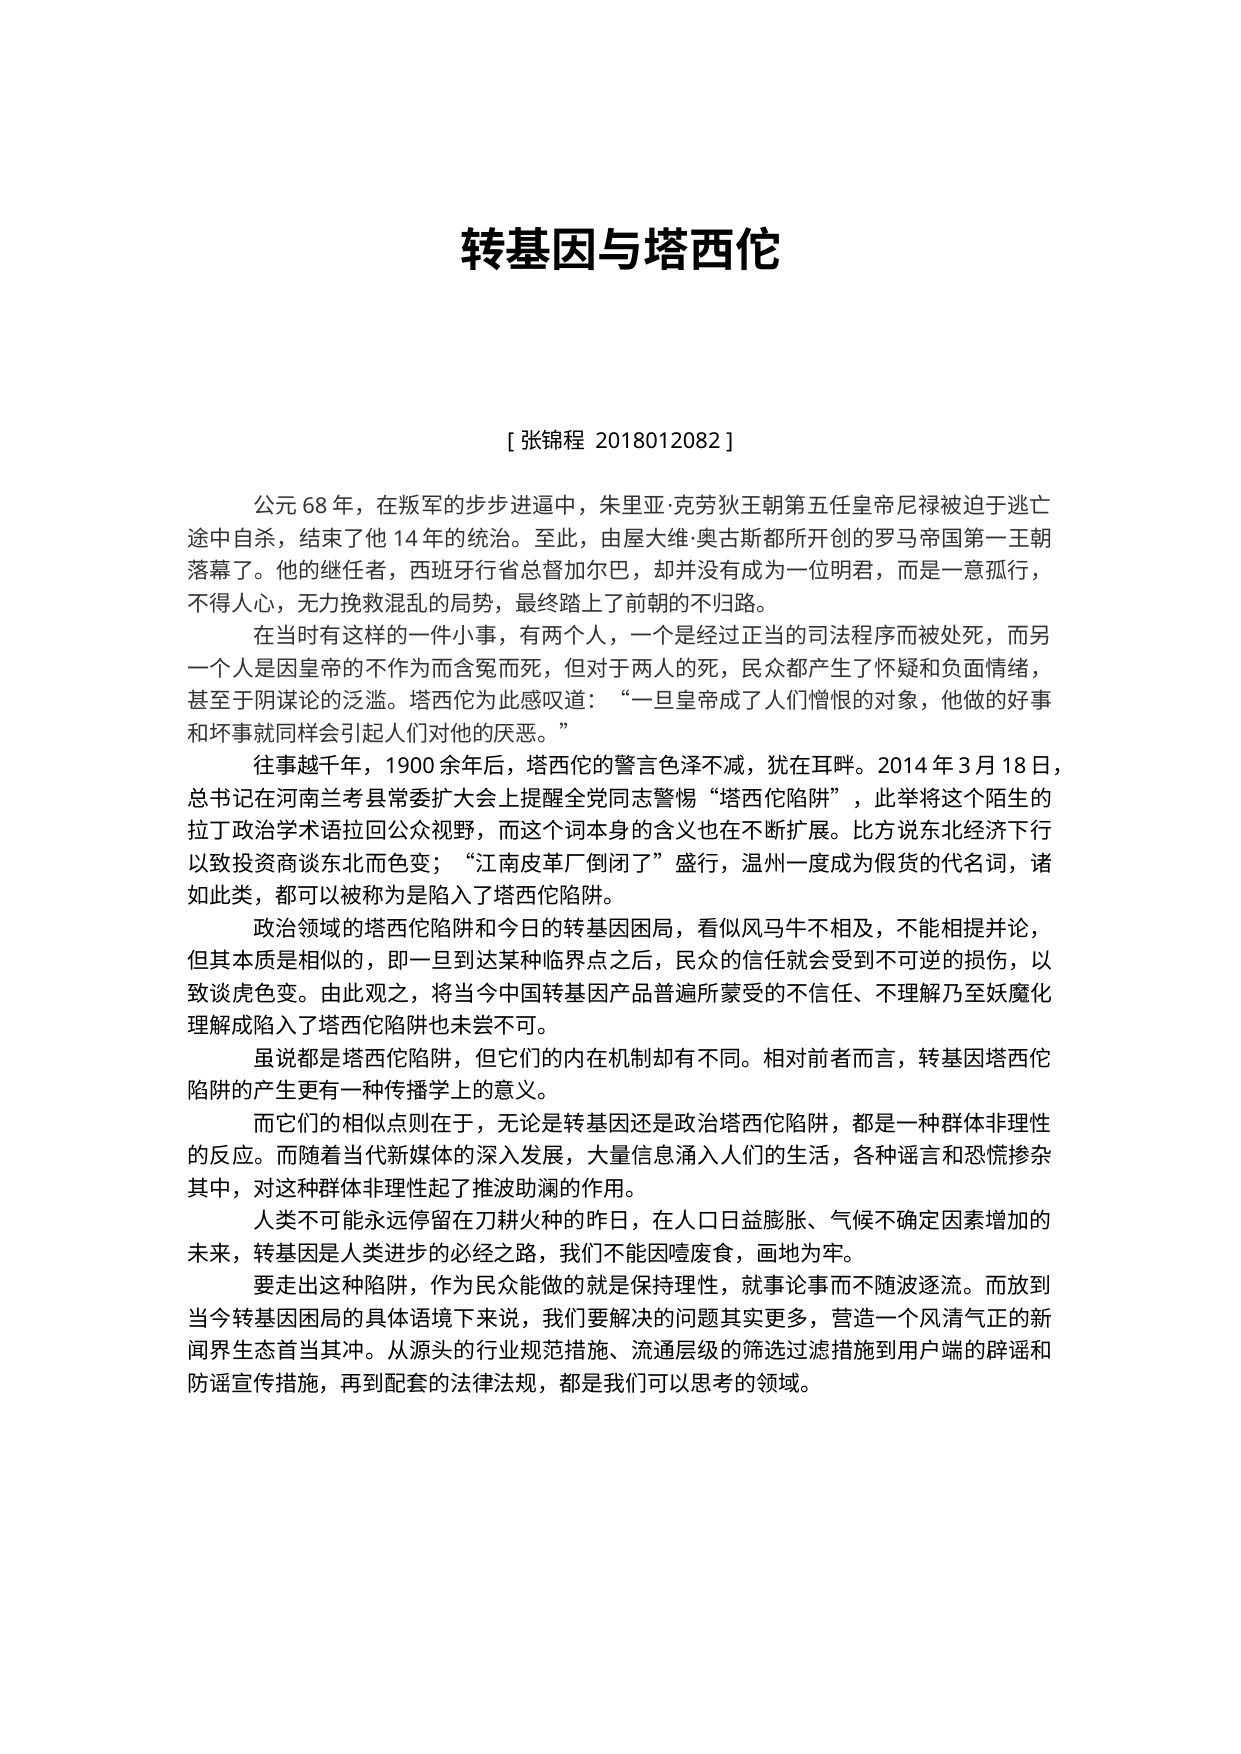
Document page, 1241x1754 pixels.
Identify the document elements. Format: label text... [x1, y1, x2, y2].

text 往事越千年，1900余年后，塔西佗的警言色泽不减，犹在耳畔。2014年3月18日，总书记在河南兰考县常委扩大会上提醒全党同志警惕“塔西佗陷阱”，此举将这个陌生的拉丁政治学术语拉回公众视野，而这个词本身的含义也在不断扩展。比方说东北经济下行，以致投资商谈东北而色变；“江南皮革厂倒闭了”盛行，温州一度成为假货的代名词，诸如此类，都可以被称为是陷入了塔西佗陷阱。 [187, 748, 1053, 910]
text 在当时有这样的一件小事，有两个人，一个是经过正当的司法程序而被处死，而另一个人是因皇帝的不作为而含冤而死，但对于两人的死，民众都产生了怀疑和负面情绪，甚至于阴谋论的泛滥。塔西佗为此感叹道：“一旦皇帝成了人们憎恨的对象，他做的好事和坏事就同样会引起人们对他的厌恶。” [187, 618, 1053, 748]
text 人类不可能永远停留在刀耕火种的昨日，在人口日益膨胀、气候不确定因素增加的未来，转基因是人类进步的必经之路，我们不能因噎废食，画地为牢。 [187, 1203, 1053, 1268]
text 政治领域的塔西佗陷阱和今日的转基因困局，看似风马牛不相及，不能相提并论，但其本质是相似的，即一旦到达某种临界点之后，民众的信任就会受到不可逆的损伤，以致谈虎色变。由此观之，将当今中国转基因产品普遍所蒙受的不信任、不理解乃至妖魔化理解成陷入了塔西佗陷阱也未尝不可。 [187, 910, 1053, 1040]
text 要走出这种陷阱，作为民众能做的就是保持理性，就事论事而不随波逐流。而放到当今转基因困局的具体语境下来说，我们要解决的问题其实更多，营造一个风清气正的新闻界生态首当其冲。从源头的行业规范措施、流通层级的筛选过滤措施到用户端的辟谣和防谣宣传措施，再到配套的法律法规，都是我们可以思考的领域。 [187, 1268, 1053, 1398]
text [ 张锦程 2018012082 ] [187, 423, 1053, 455]
text 公元68年，在叛军的步步进逼中，朱里亚·克劳狄王朝第五任皇帝尼禄被迫于逃亡途中自杀，结束了他14年的统治。至此，由屋大维·奥古斯都所开创的罗马帝国第一王朝落幕了。他的继任者，西班牙行省总督加尔巴，却并没有成为一位明君，而是一意孤行，不得人心，无力挽救混乱的局势，最终踏上了前朝的不归路。 [187, 488, 1053, 618]
subtitle 转基因与塔西佗 [187, 197, 1053, 295]
text 而它们的相似点则在于，无论是转基因还是政治塔西佗陷阱，都是一种群体非理性的反应。而随着当代新媒体的深入发展，大量信息涌入人们的生活，各种谣言和恐慌掺杂其中，对这种群体非理性起了推波助澜的作用。 [187, 1105, 1053, 1203]
text 虽说都是塔西佗陷阱，但它们的内在机制却有不同。相对前者而言，转基因塔西佗陷阱的产生更有一种传播学上的意义。 [187, 1040, 1053, 1105]
